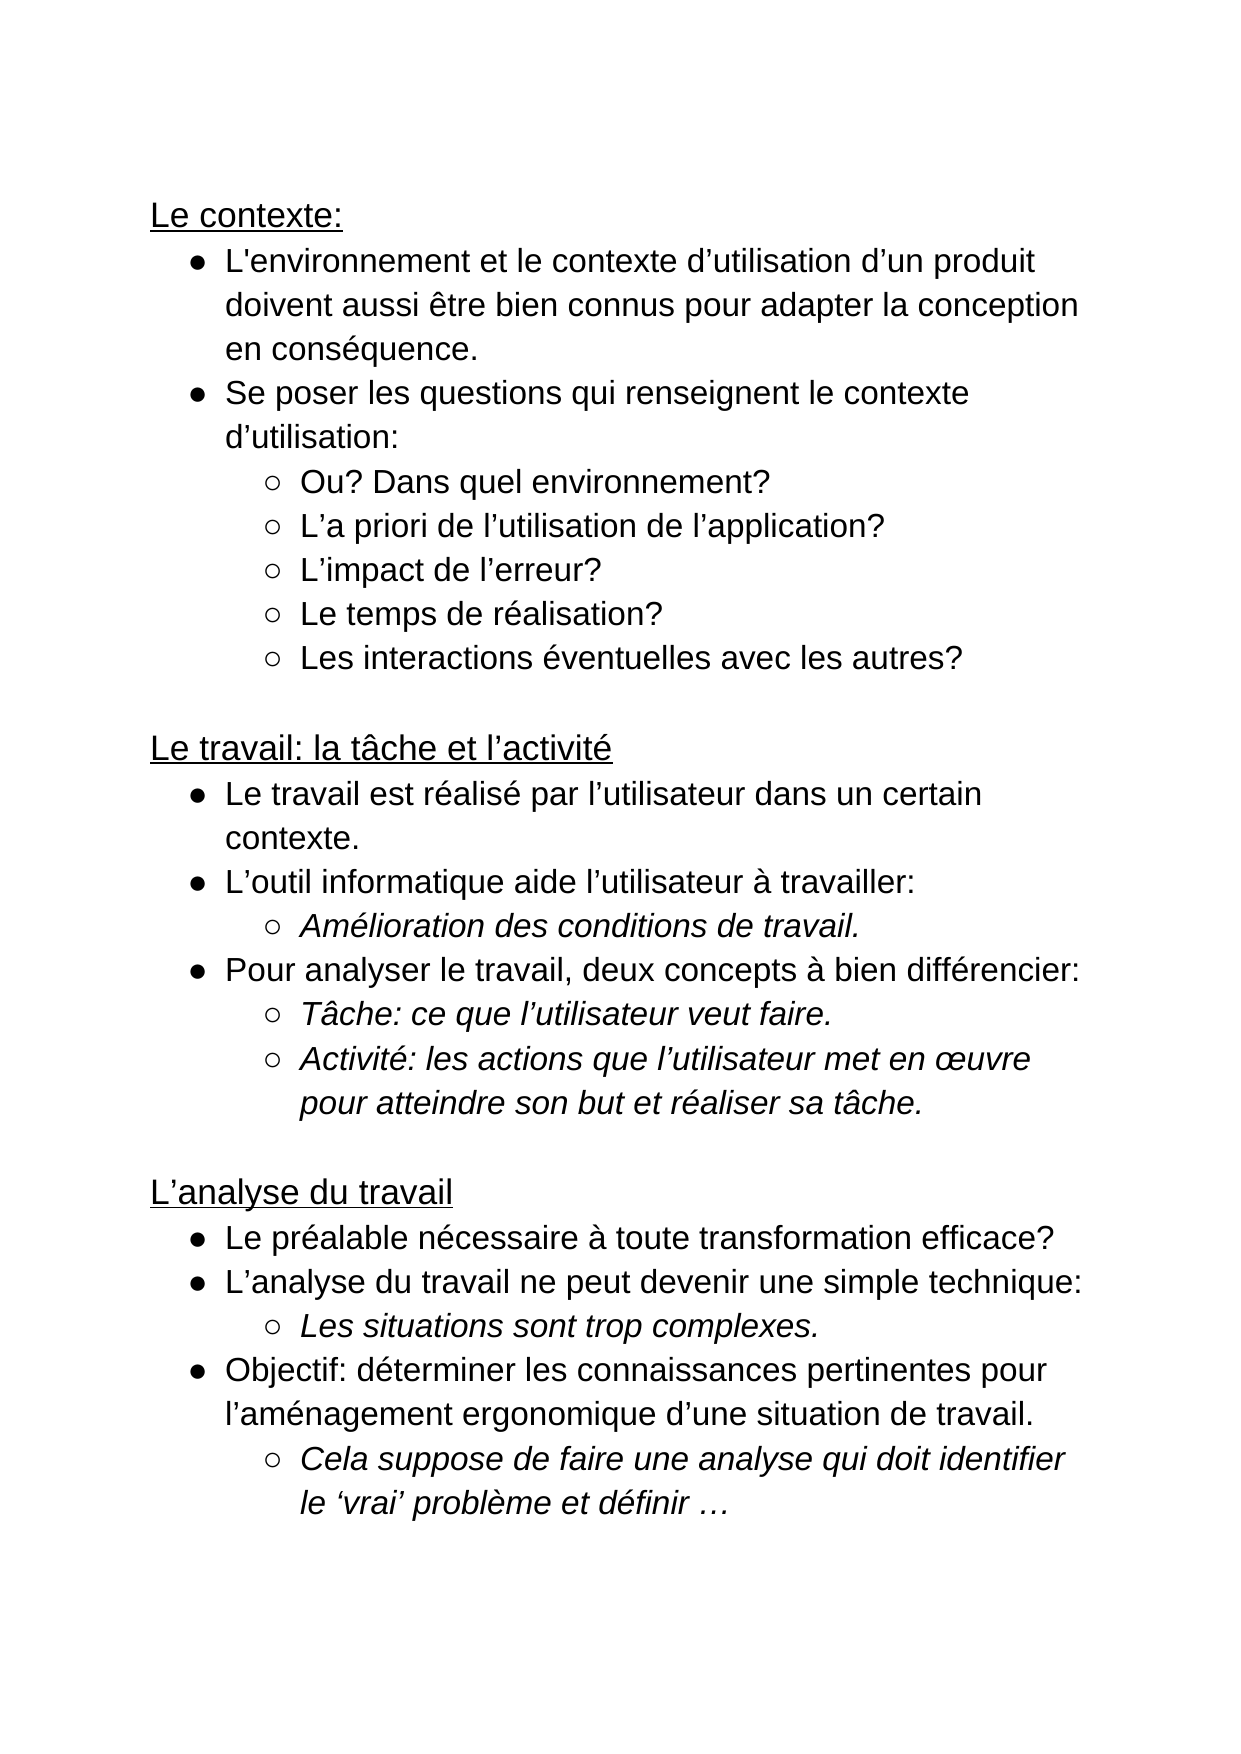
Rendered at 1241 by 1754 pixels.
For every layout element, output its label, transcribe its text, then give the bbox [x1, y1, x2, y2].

list L’a priori de l’utilisation de l’application? [262, 506, 1090, 544]
list Ou? Dans quel environnement? [262, 462, 1090, 500]
list Cela suppose de faire une analyse qui doit identifier le ‘vrai’ problème et définir … [262, 1439, 1090, 1521]
list Activité: les actions que l’utilisateur met en œuvre pour atteindre son but et réaliser sa tâche. [262, 1038, 1090, 1121]
list Le travail est réalisé par l’utilisateur dans un certain contexte. [187, 773, 1090, 856]
list Tâche: ce que l’utilisateur veut faire. [262, 994, 1090, 1033]
list Amélioration des conditions de travail. [262, 906, 1090, 944]
list Les interactions éventuelles avec les autres? [262, 638, 1090, 677]
list L’outil informatique aide l’utilisateur à travailler: [187, 862, 1090, 900]
list L’analyse du travail ne peut devenir une simple technique: [187, 1262, 1090, 1300]
list Les situations sont trop complexes. [262, 1306, 1090, 1344]
list Pour analyser le travail, deux concepts à bien différencier: [187, 950, 1090, 989]
list Le temps de réalisation? [262, 594, 1090, 633]
list Objectif: déterminer les connaissances pertinentes pour l’aménagement ergonomique d’une situation de travail. [187, 1350, 1090, 1433]
text L’analyse du travail [150, 1171, 1090, 1212]
list Se poser les questions qui renseignent le contexte d’utilisation: [187, 373, 1090, 456]
list Le préalable nécessaire à toute transformation efficace? [187, 1218, 1090, 1256]
text Le travail: la tâche et l’activité [150, 727, 1090, 767]
list L'environnement et le contexte d’utilisation d’un produit doivent aussi être bien connus pour adapter la conception en conséquence. [187, 241, 1090, 368]
list L’impact de l’erreur? [262, 550, 1090, 588]
text Le contexte: [150, 194, 1090, 235]
